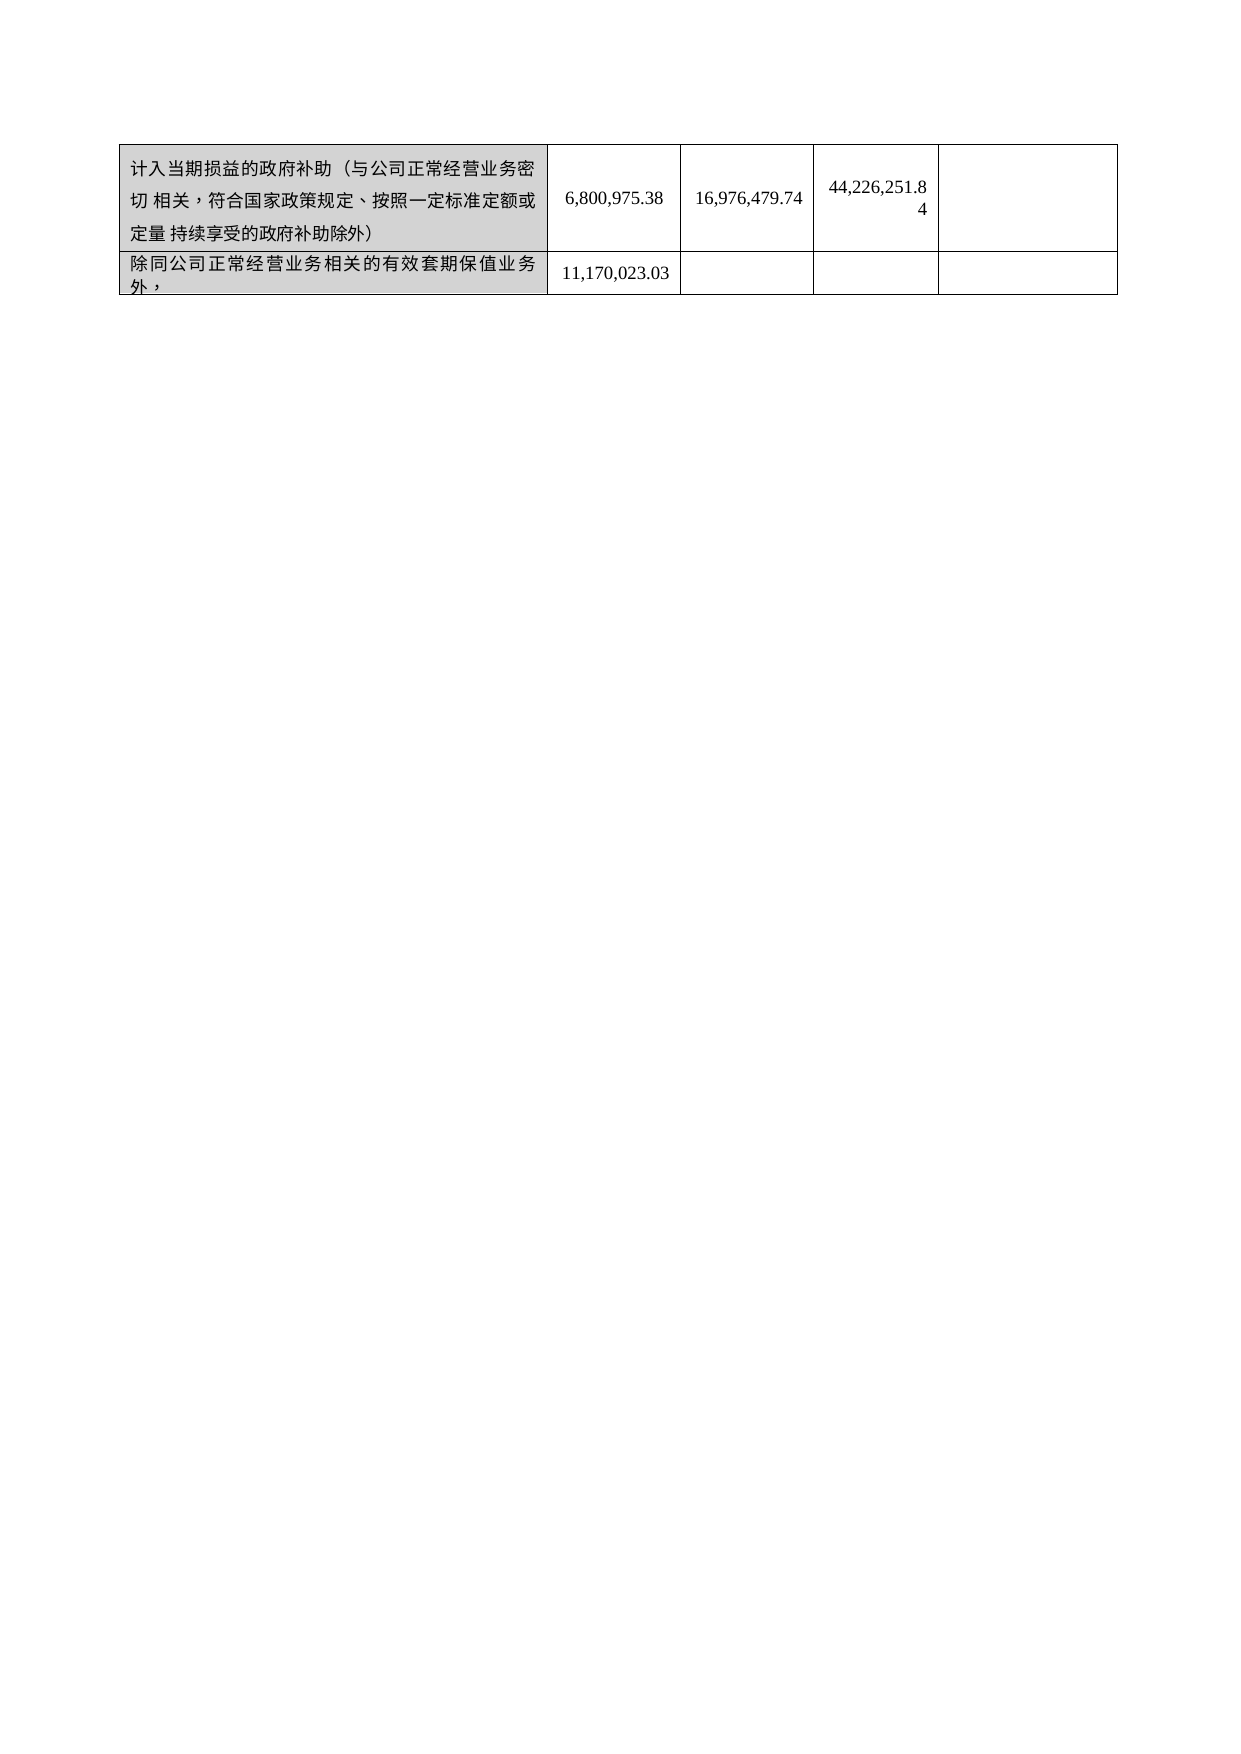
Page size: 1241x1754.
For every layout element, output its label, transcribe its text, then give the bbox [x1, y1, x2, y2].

table_cell 计入当期损益的政府补助（与公司正常经营业务密切 相关，符合国家政策规定、按照一定标准定额或定量 持续享受的政府补助除外） [120, 145, 547, 251]
table_cell 44,226,251.84 [814, 145, 938, 251]
table_cell 16,976,479.74 [681, 145, 813, 251]
table_cell [814, 252, 938, 293]
table_cell 11,170,023.03 [548, 252, 680, 293]
table_cell [939, 252, 1117, 293]
table_cell 6,800,975.38 [548, 145, 680, 251]
table_cell [939, 145, 1117, 251]
table_cell 除同公司正常经营业务相关的有效套期保值业务外， [120, 252, 547, 293]
table_cell [681, 252, 813, 293]
